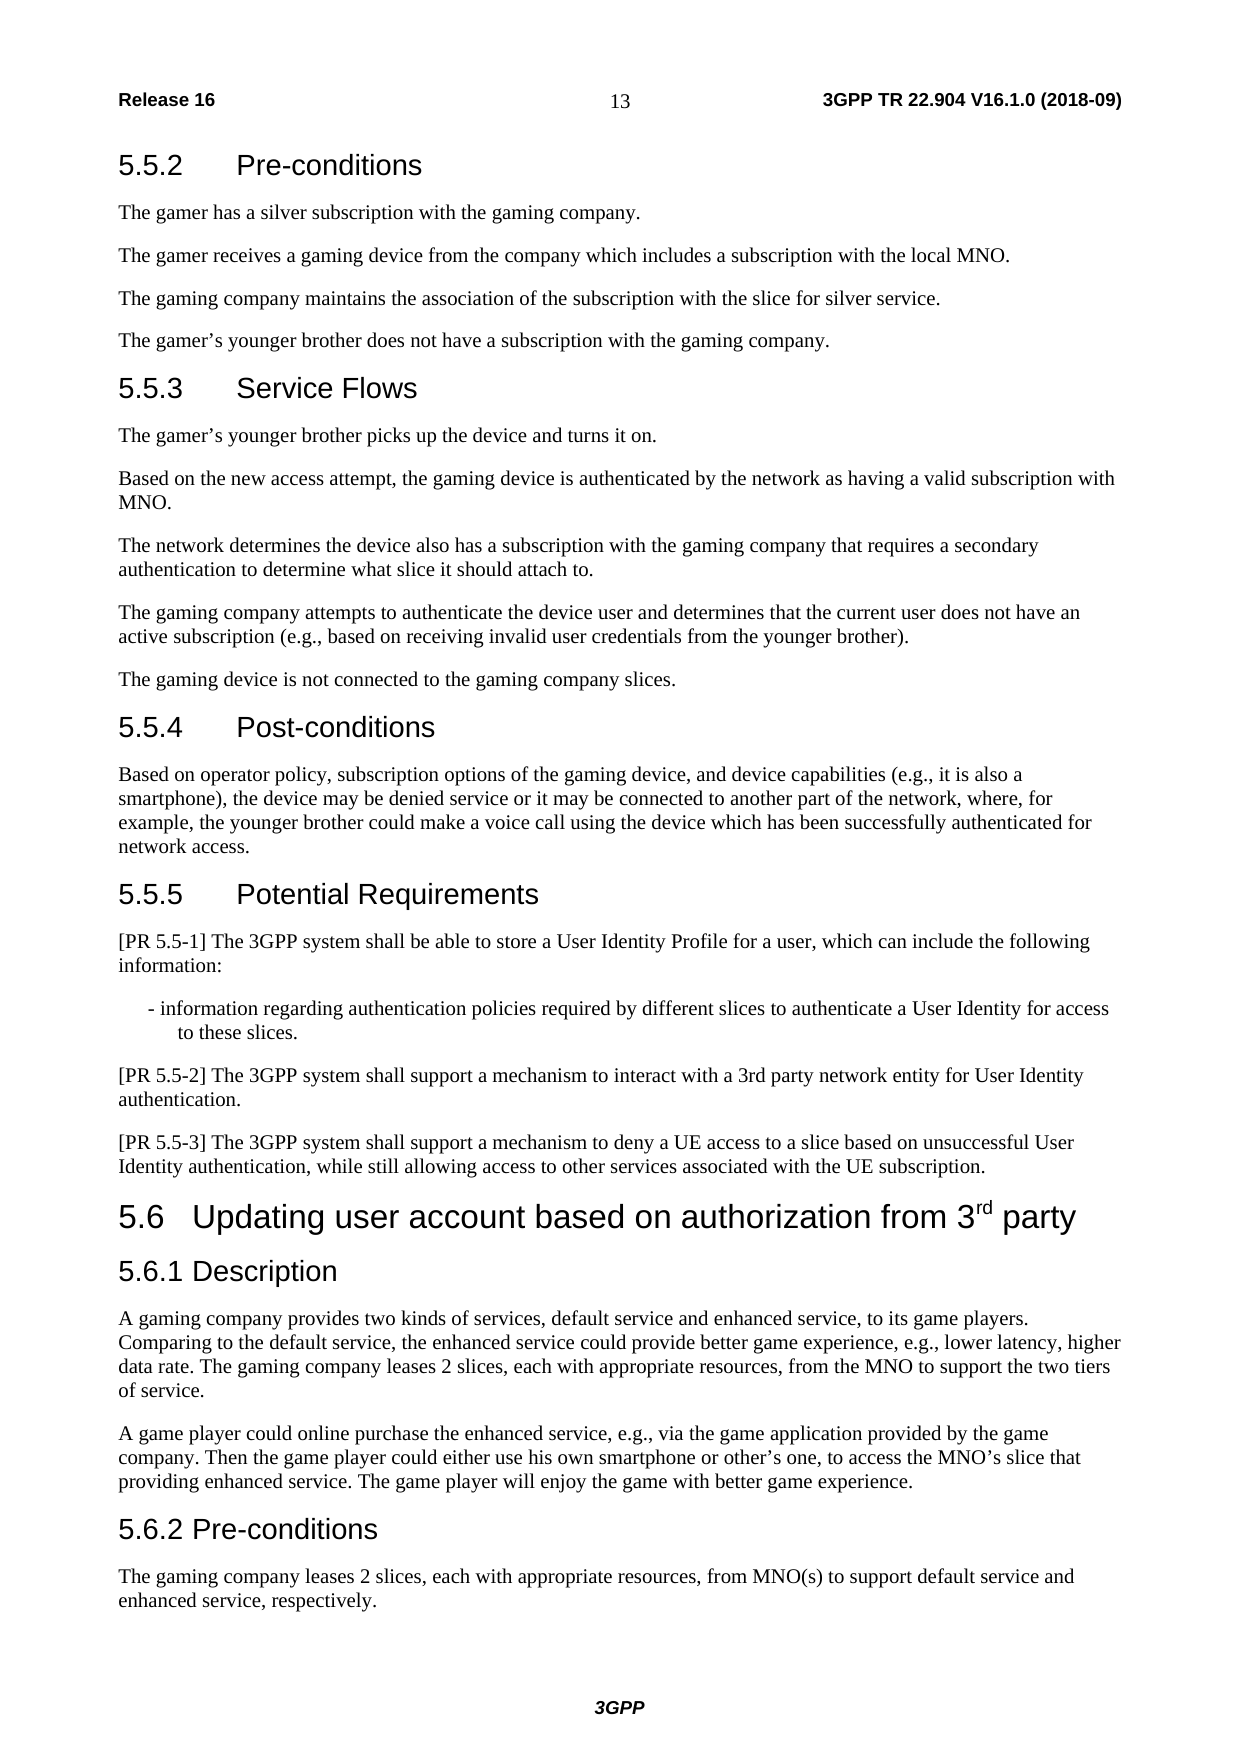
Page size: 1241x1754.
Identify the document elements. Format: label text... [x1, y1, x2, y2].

text [PR 5.5-3] The 3GPP system shall support a mechanism to deny a UE access to a slice based on unsuccessful User Identity authentication, while still allowing access to other services associated with the UE subscription. [118, 1130, 1122, 1178]
list 5.5.3 Service Flows [118, 371, 1122, 404]
text The gaming company leases 2 slices, each with appropriate resources, from MNO(s) to support default service and enhanced service, respectively. [118, 1564, 1122, 1612]
text [PR 5.5-1] The 3GPP system shall be able to store a User Identity Profile for a user, which can include the following information: [118, 929, 1122, 977]
text - information regarding authentication policies required by different slices to authenticate a User Identity for access to these slices. [148, 996, 1122, 1044]
text The gamer’s younger brother does not have a subscription with the gaming company. [118, 328, 1122, 352]
text The gaming device is not connected to the gaming company slices. [118, 667, 1122, 691]
list 5.5.4 Post-conditions [118, 709, 1122, 743]
text The network determines the device also has a subscription with the gaming company that requires a secondary authentication to determine what slice it should attach to. [118, 533, 1122, 581]
text The gamer’s younger brother picks up the device and turns it on. [118, 423, 1122, 447]
list 5.5.2 Pre-conditions [118, 147, 1122, 181]
text The gamer receives a gaming device from the company which includes a subscription with the local MNO. [118, 243, 1122, 267]
text Based on operator policy, subscription options of the gaming device, and device capabilities (e.g., it is also a smartphone), the device may be denied service or it may be connected to another part of the network, where, for example, the younger brother could make a voice call using the device which has been successfully authenticated for network access. [118, 762, 1122, 858]
text The gaming company maintains the association of the subscription with the slice for silver service. [118, 285, 1122, 309]
text The gaming company attempts to authenticate the device user and determines that the current user does not have an active subscription (e.g., based on receiving invalid user credentials from the younger brother). [118, 600, 1122, 648]
text [PR 5.5-2] The 3GPP system shall support a mechanism to interact with a 3rd party network entity for User Identity authentication. [118, 1063, 1122, 1111]
list 5.5.5 Potential Requirements [118, 877, 1122, 910]
subtitle 5.6 Updating user account based on authorization from 3rd party [118, 1197, 1122, 1235]
text The gamer has a silver subscription with the gaming company. [118, 200, 1122, 224]
text Based on the new access attempt, the gaming device is authenticated by the network as having a valid subscription with MNO. [118, 466, 1122, 514]
text A gaming company provides two kinds of services, default service and enhanced service, to its game players. Comparing to the default service, the enhanced service could provide better game experience, e.g., lower latency, higher data rate. The gaming company leases 2 slices, each with appropriate resources, from the MNO to support the two tiers of service. [118, 1306, 1122, 1402]
subtitle 5.6.1 Description [118, 1254, 1122, 1287]
text A game player could online purchase the enhanced service, e.g., via the game application provided by the game company. Then the game player could either use his own smartphone or other’s one, to access the MNO’s slice that providing enhanced service. The game player will enjoy the game with better game experience. [118, 1421, 1122, 1493]
subtitle 5.6.2 Pre-conditions [118, 1512, 1122, 1546]
